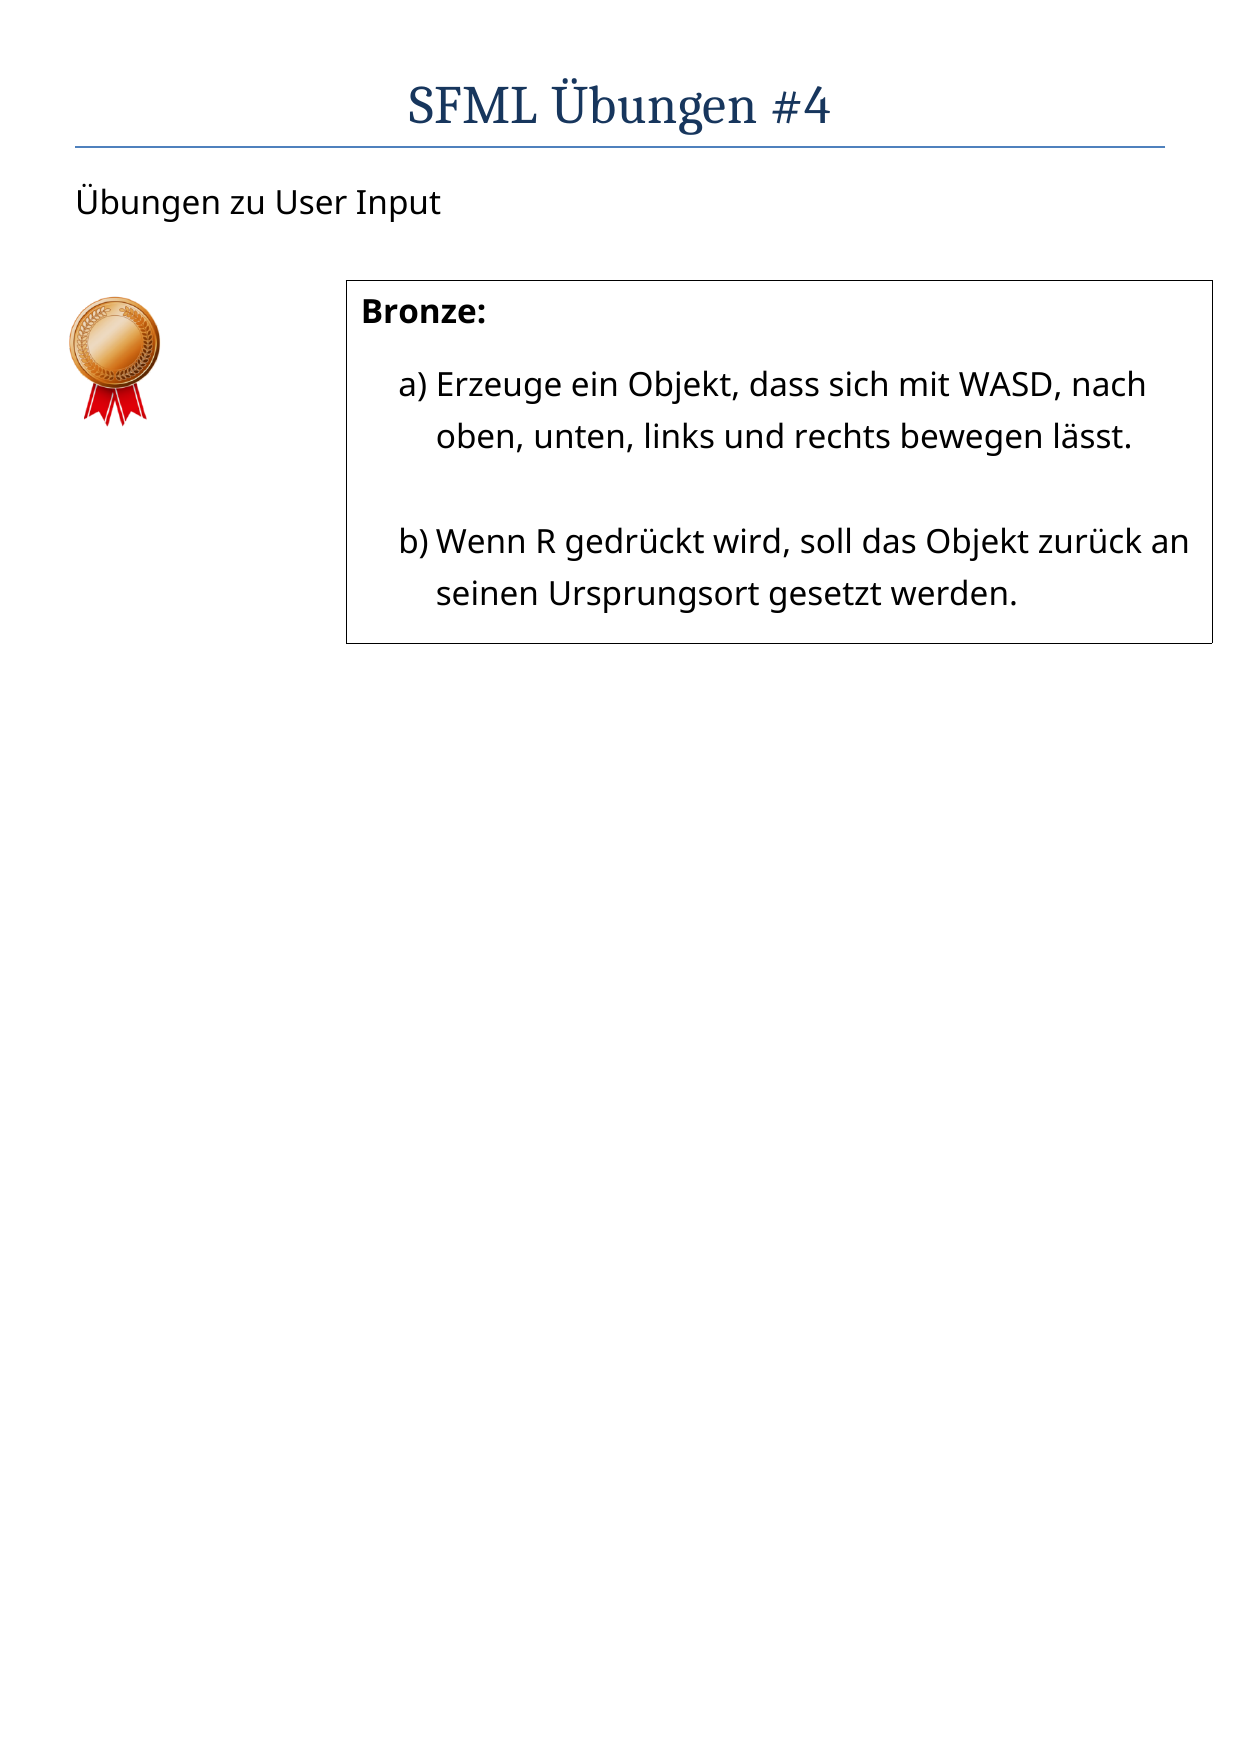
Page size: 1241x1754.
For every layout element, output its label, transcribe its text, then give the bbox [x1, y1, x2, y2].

text Übungen zu User Input [75, 179, 1165, 224]
picture [61, 295, 164, 426]
title SFML Übungen #4 [75, 75, 1165, 146]
